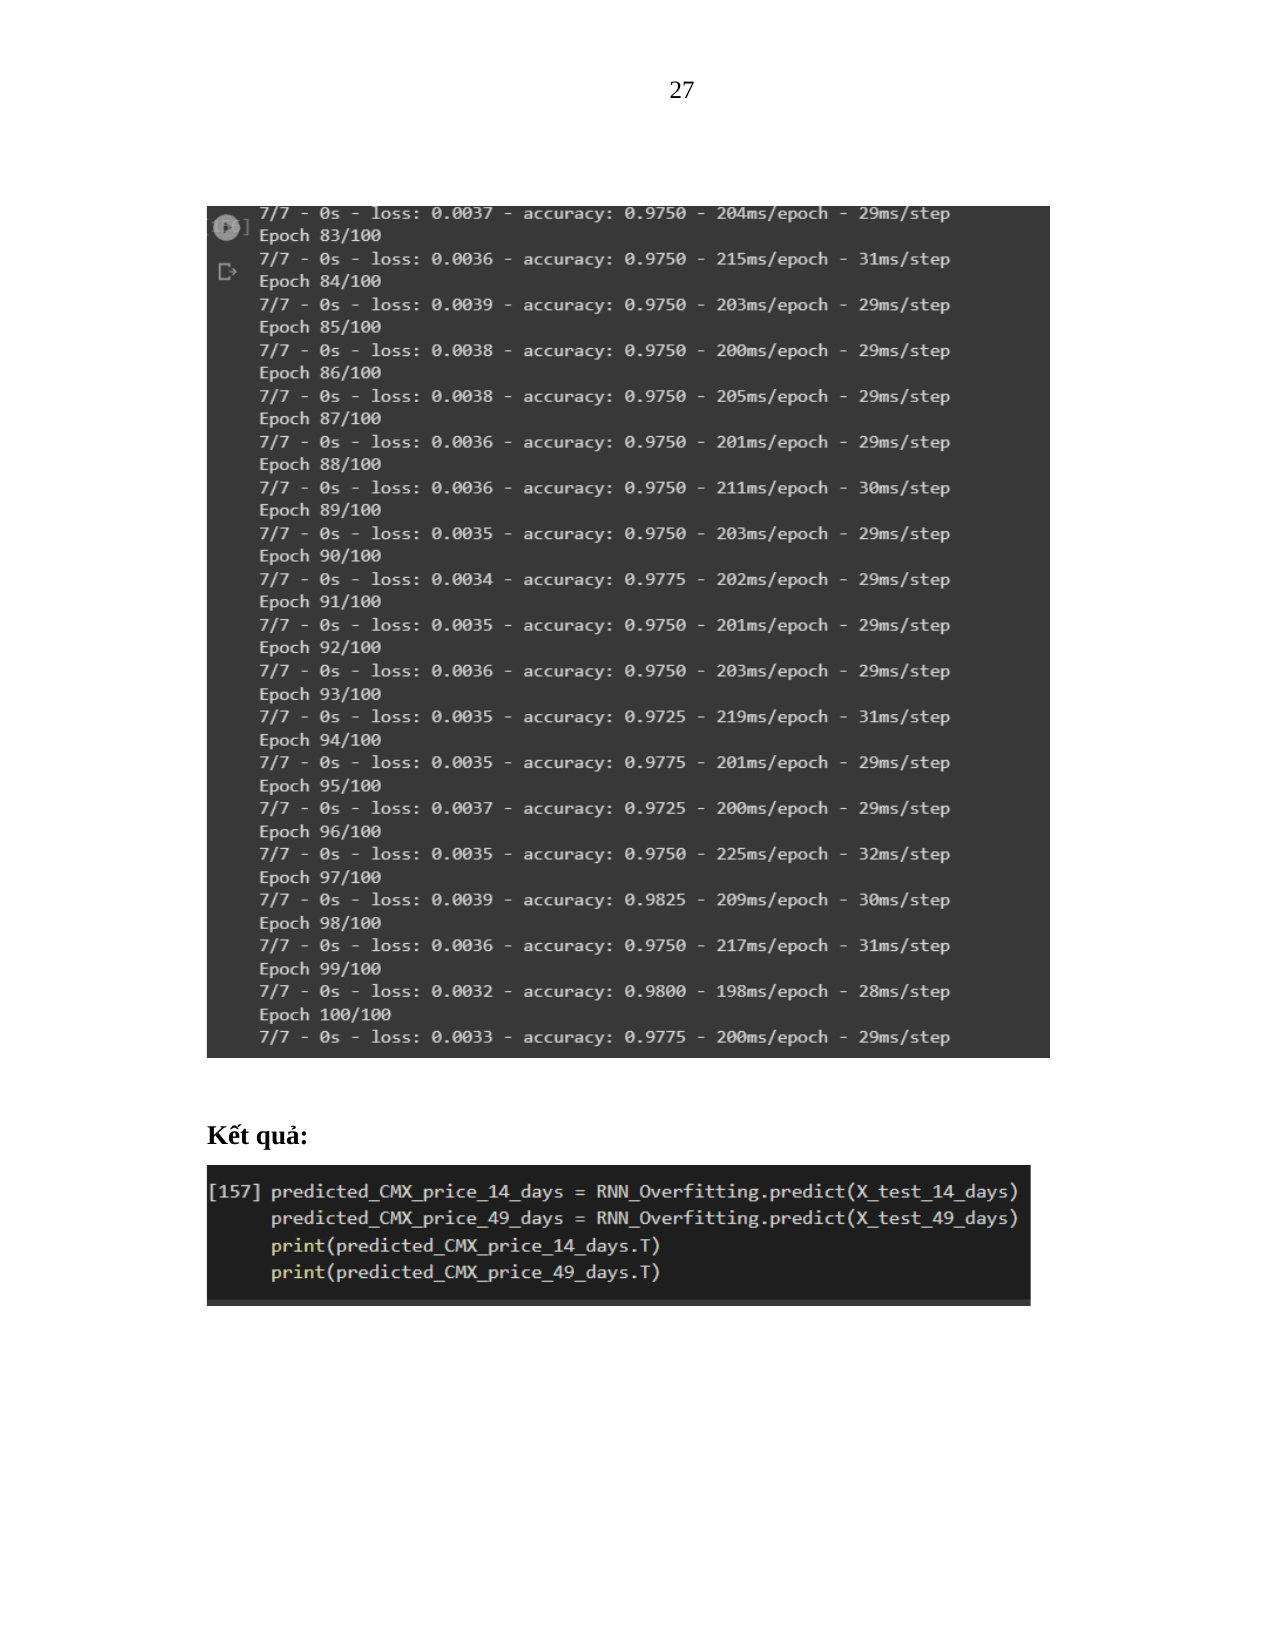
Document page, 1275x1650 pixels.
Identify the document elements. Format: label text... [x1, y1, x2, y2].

picture [206, 1165, 1031, 1306]
text Kết quả: [207, 1119, 1157, 1150]
picture [206, 206, 1050, 1058]
